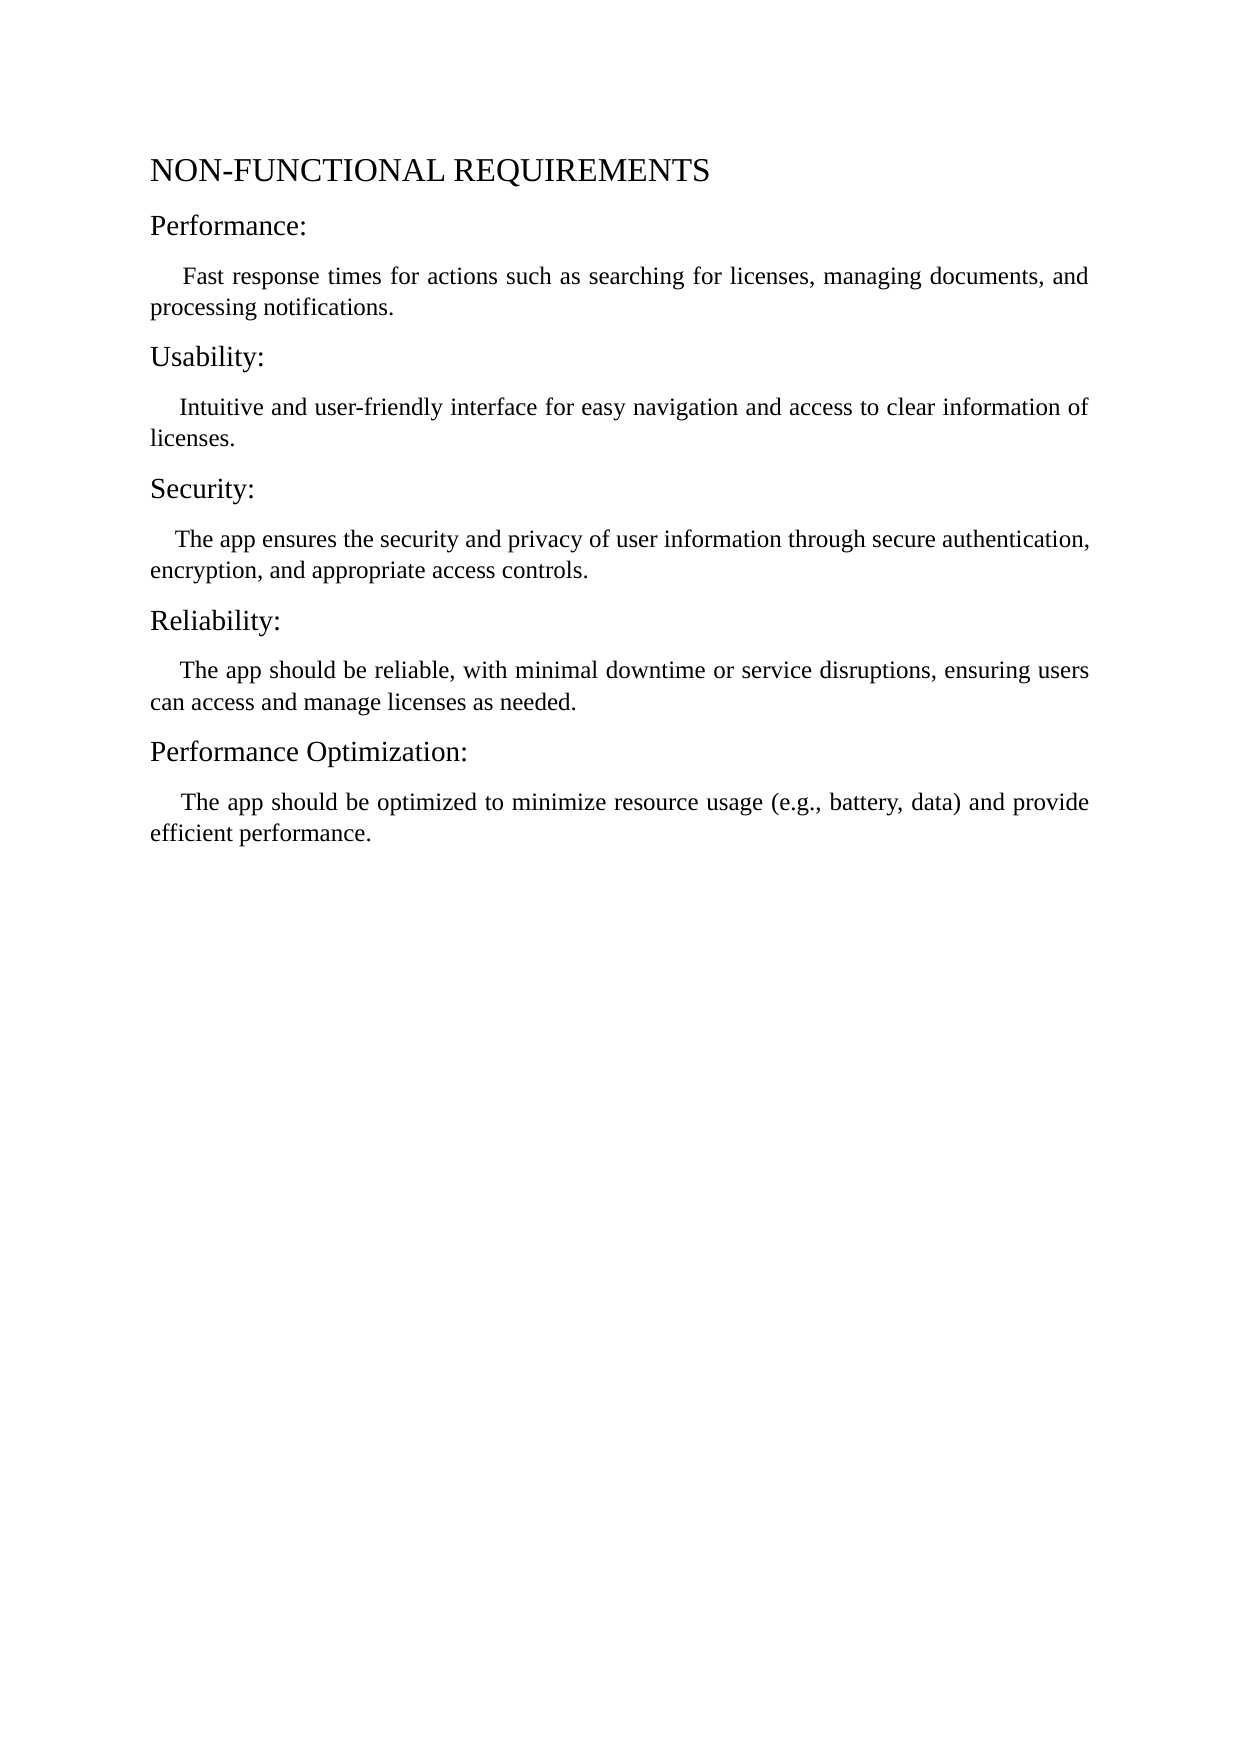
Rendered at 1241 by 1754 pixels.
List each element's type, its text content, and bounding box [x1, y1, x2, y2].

text Reliability: [150, 603, 1090, 636]
text The app should be reliable, with minimal downtime or service disruptions, ensuring users can access and manage licenses as needed. [150, 656, 1090, 715]
text The app ensures the security and privacy of user information through secure authentication, encryption, and appropriate access controls. [150, 524, 1090, 584]
text Fast response times for actions such as searching for licenses, managing documents, and processing notifications. [150, 261, 1090, 321]
text Intuitive and user-friendly interface for easy navigation and access to clear information of licenses. [150, 392, 1090, 452]
text Security: [150, 471, 1090, 505]
text Performance: [150, 208, 1090, 242]
text Usability: [150, 339, 1090, 373]
text NON-FUNCTIONAL REQUIREMENTS [150, 150, 1090, 188]
text Performance Optimization: [150, 734, 1090, 768]
text The app should be optimized to minimize resource usage (e.g., battery, data) and provide efficient performance. [150, 787, 1090, 847]
